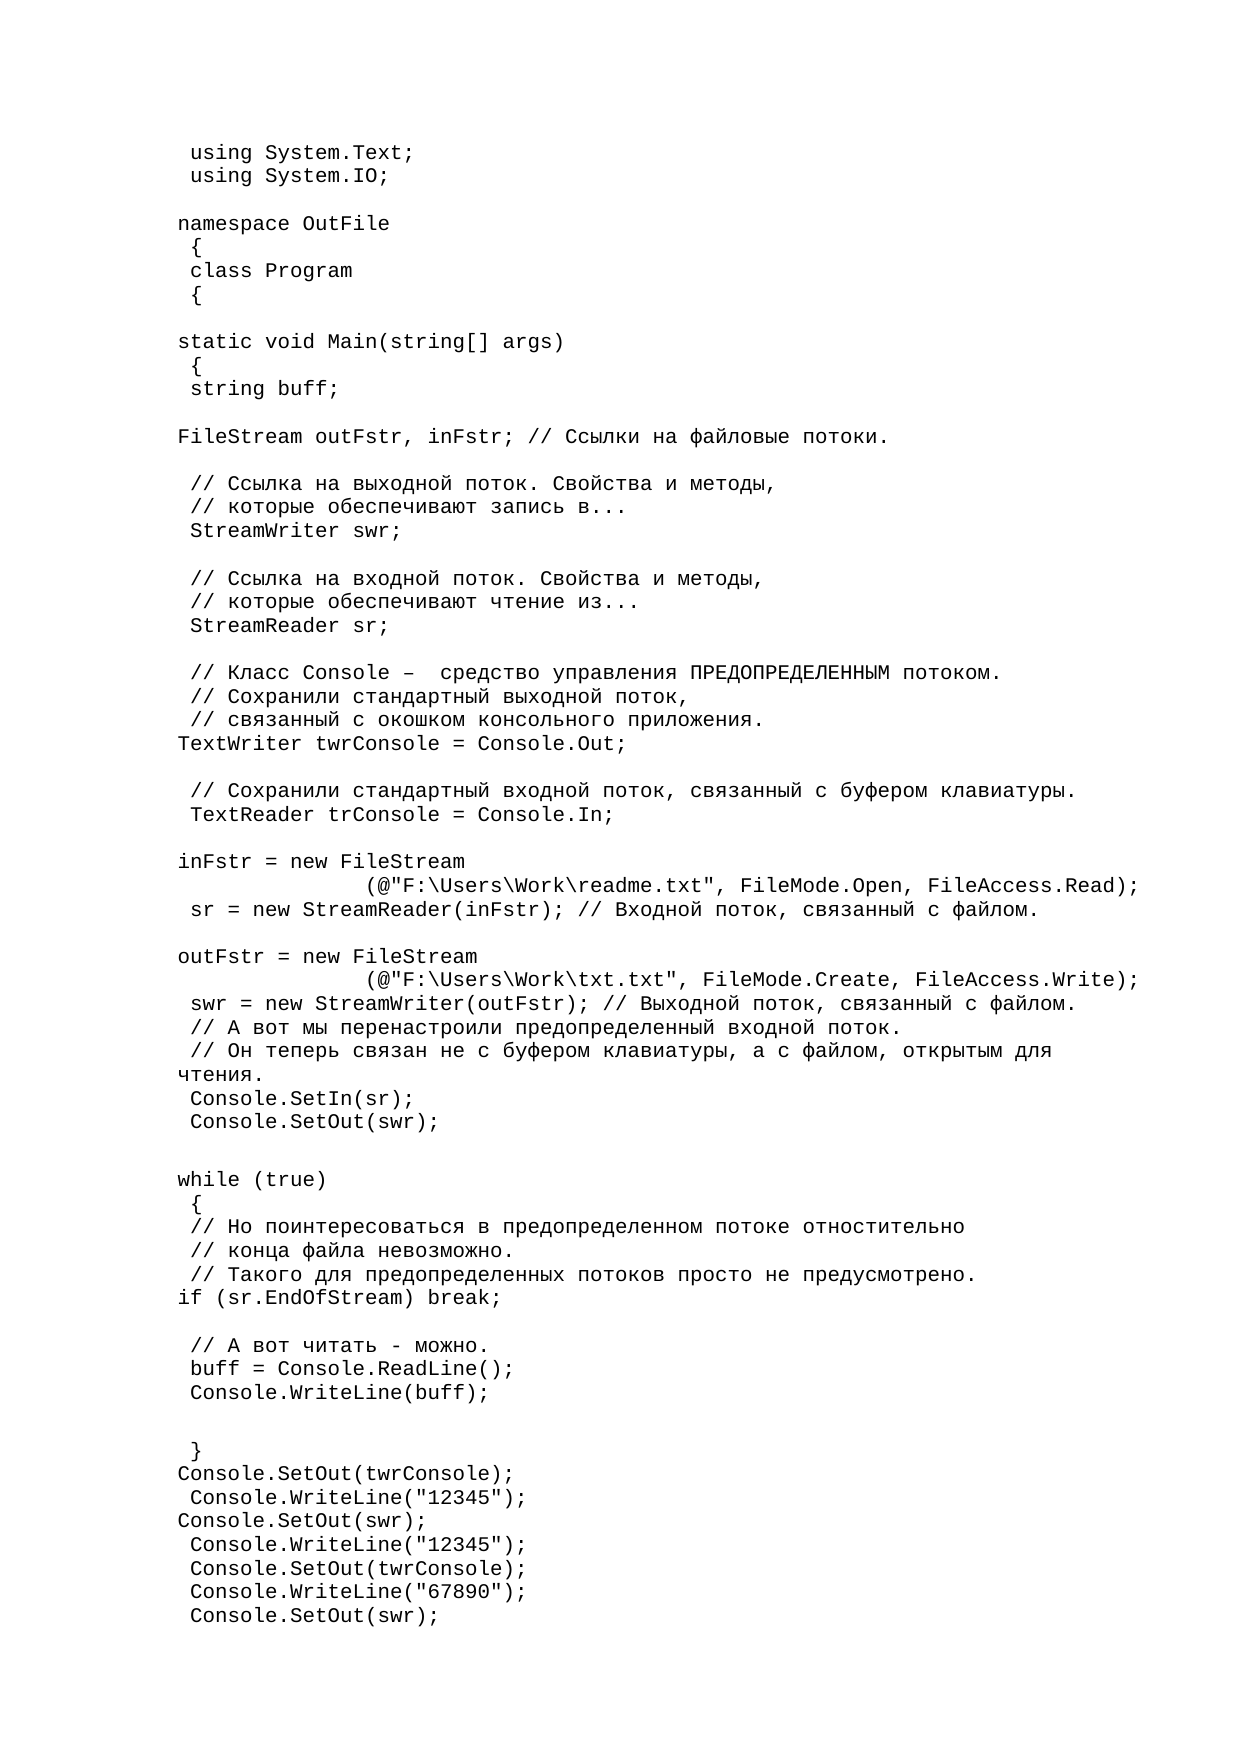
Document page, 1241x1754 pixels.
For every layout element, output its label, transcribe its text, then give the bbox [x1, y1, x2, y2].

text while (true) [177, 1169, 1152, 1193]
text { [177, 355, 1152, 378]
text } [177, 1439, 1152, 1463]
text string buff; [177, 378, 1152, 402]
text // Но поинтересоваться в предопределенном потоке отностительно [177, 1216, 1152, 1240]
text // Класс Console – средство управления ПРЕДОПРЕДЕЛЕННЫМ потоком. [177, 662, 1152, 686]
text FileStream outFstr, inFstr; // Ссылки на файловые потоки. [177, 426, 1152, 449]
text Console.SetOut(twrConsole); [177, 1558, 1152, 1581]
text Console.WriteLine("12345"); [177, 1534, 1152, 1558]
text // Он теперь связан не с буфером клавиатуры, а с файлом, открытым для чтения. [177, 1040, 1152, 1088]
text sr = new StreamReader(inFstr); // Входной поток, связанный с файлом. [177, 898, 1152, 922]
text // Такого для предопределенных потоков просто не предусмотрено. [177, 1264, 1152, 1287]
text Console.WriteLine("12345"); [177, 1487, 1152, 1511]
text // Сохранили стандартный выходной поток, [177, 686, 1152, 709]
text Console.SetOut(twrConsole); [177, 1463, 1152, 1487]
text // А вот мы перенастроили предопределенный входной поток. [177, 1017, 1152, 1040]
text { [177, 284, 1152, 307]
text outFstr = new FileStream [177, 946, 1152, 969]
text Console.SetOut(swr); [177, 1111, 1152, 1135]
text // связанный с окошком консольного приложения. [177, 709, 1152, 733]
text buff = Console.ReadLine(); [177, 1358, 1152, 1382]
text if (sr.EndOfStream) break; [177, 1287, 1152, 1311]
text { [177, 1193, 1152, 1216]
text StreamWriter swr; [177, 520, 1152, 544]
text class Program [177, 260, 1152, 284]
text (@"F:\Users\Work\readme.txt", FileMode.Open, FileAccess.Read); [177, 875, 1152, 898]
text Console.SetOut(swr); [177, 1511, 1152, 1534]
text // которые обеспечивают чтение из... [177, 591, 1152, 615]
text using System.IO; [177, 166, 1152, 189]
text // Сохранили стандартный входной поток, связанный с буфером клавиатуры. [177, 780, 1152, 804]
text Console.WriteLine("67890"); [177, 1581, 1152, 1605]
text // которые обеспечивают запись в... [177, 497, 1152, 520]
text inFstr = new FileStream [177, 851, 1152, 875]
text { [177, 236, 1152, 260]
text // Ссылка на входной поток. Свойства и методы, [177, 567, 1152, 591]
text namespace OutFile [177, 213, 1152, 236]
text // Ссылка на выходной поток. Свойства и методы, [177, 473, 1152, 497]
text Console.WriteLine(buff); [177, 1382, 1152, 1406]
text TextReader trConsole = Console.In; [177, 804, 1152, 828]
text TextWriter twrConsole = Console.Out; [177, 733, 1152, 757]
text static void Main(string[] args) [177, 331, 1152, 355]
text using System.Text; [177, 142, 1152, 166]
text StreamReader sr; [177, 615, 1152, 638]
text (@"F:\Users\Work\txt.txt", FileMode.Create, FileAccess.Write); [177, 969, 1152, 993]
text Console.SetIn(sr); [177, 1088, 1152, 1111]
text Console.SetOut(swr); [177, 1605, 1152, 1629]
text swr = new StreamWriter(outFstr); // Выходной поток, связанный с файлом. [177, 993, 1152, 1017]
text // А вот читать - можно. [177, 1334, 1152, 1358]
text // конца файла невозможно. [177, 1240, 1152, 1264]
